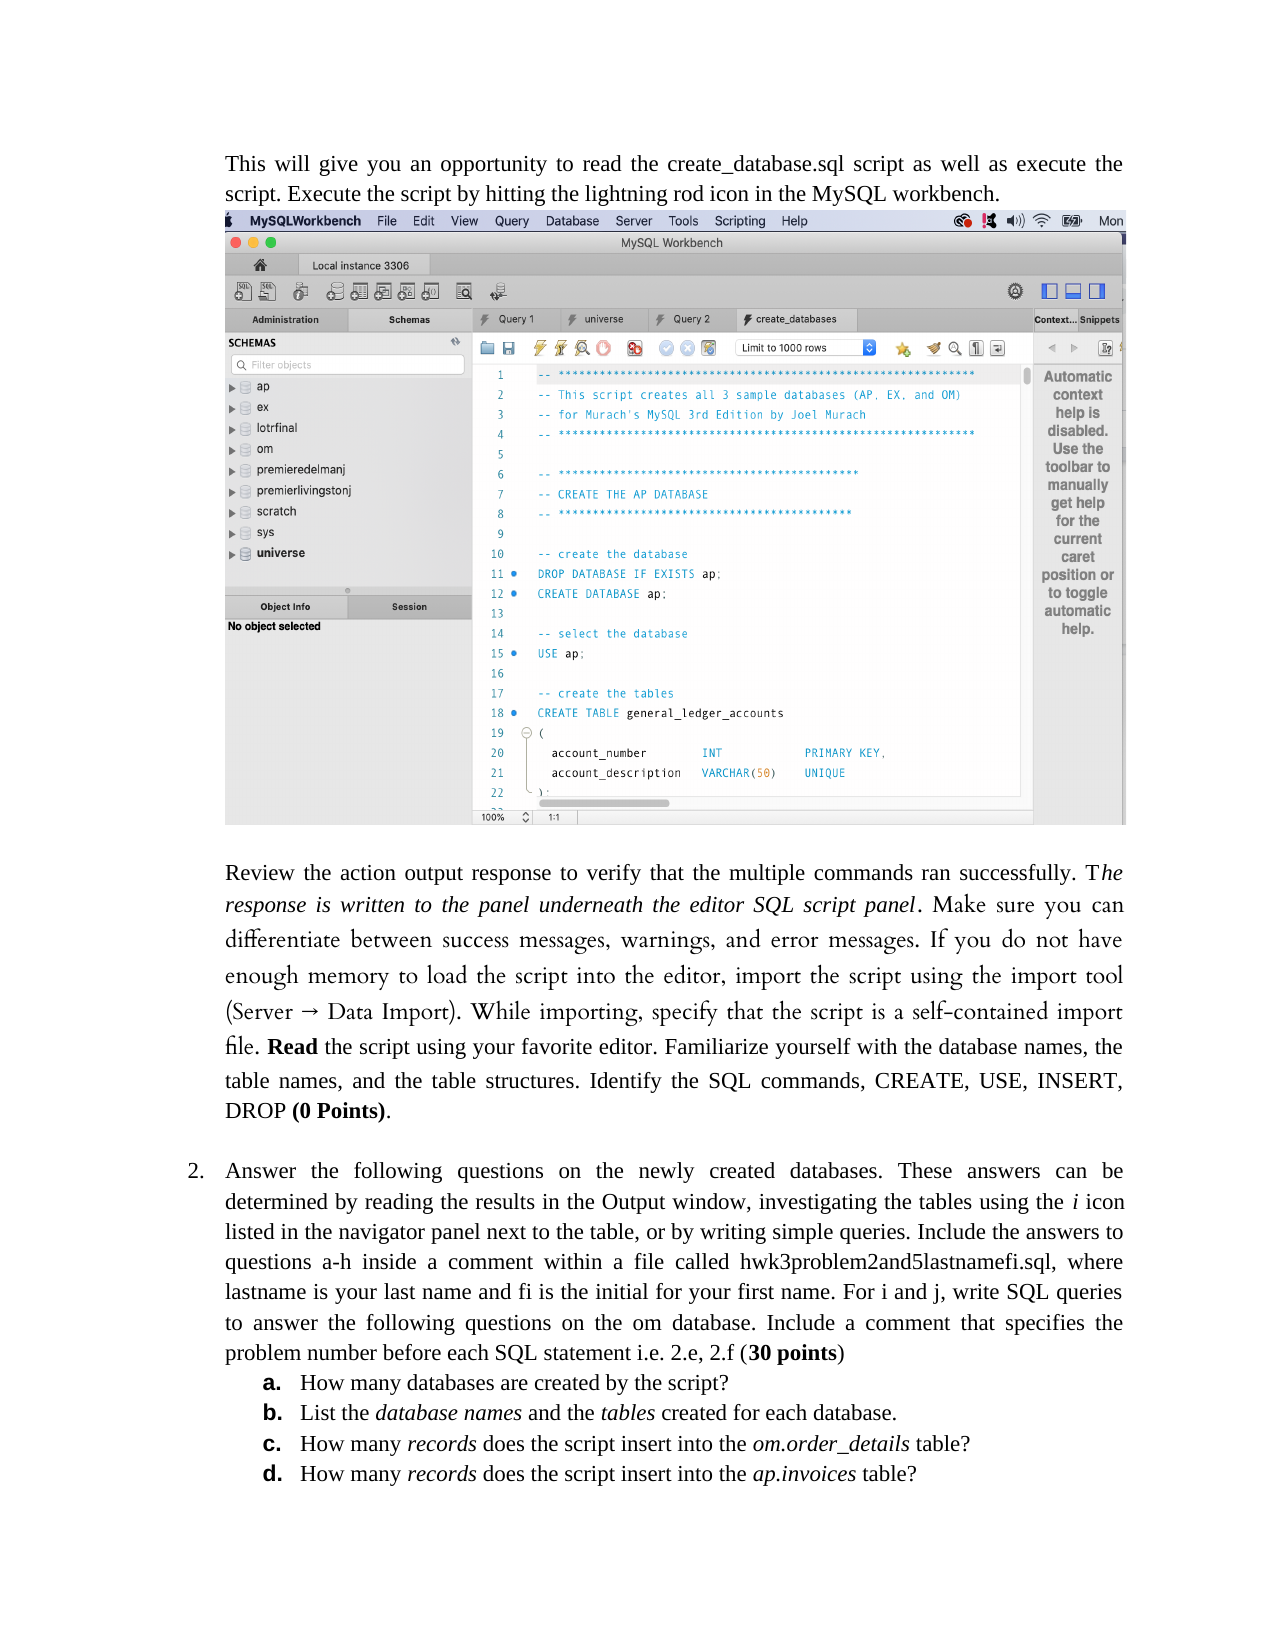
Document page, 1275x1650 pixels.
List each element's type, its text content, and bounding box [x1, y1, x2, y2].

text Review the action output response to verify that the multiple commands ran successfully. The response is written to the panel underneath the editor SQL script panel. Make sure you can differentiate between success messages, warnings, and error messages. If you do not have enough memory to load the script into the editor, import the script using the import tool (Server → Data Import). While importing, specify that the script is a self-contained import file. Read the script using your favorite editor. Familiarize yourself with the database names, the table names, and the table structures. Identify the SQL commands, CREATE, USE, INSERT, DROP (0 Points). [225, 858, 1125, 1123]
picture [225, 210, 1127, 825]
list Answer the following questions on the newly created databases. These answers can be determined by reading the results in the Output window, investigating the tables using the i icon listed in the navigator panel next to the table, or by writing simple queries. Include the answers to questions a-h inside a comment within a file called hwk3problem2and5lastnamefi.sql, where lastname is your last name and fi is the initial for your first name. For i and j, write SQL queries to answer the following questions on the om database. Include a comment that specifies the problem number before each SQL statement i.e. 2.e, 2.f (30 points) [187, 1157, 1125, 1365]
list How many records does the script insert into the om.order_details table? [262, 1430, 1125, 1456]
list How many records does the script insert into the ap.invoices table? [262, 1460, 1125, 1487]
list How many databases are created by the script? [262, 1369, 1125, 1395]
list List the database names and the tables created for each database. [262, 1399, 1125, 1426]
text This will give you an opportunity to read the create_database.sql script as well as execute the script. Execute the script by hitting the lightning rod icon in the MySQL workbench. [225, 150, 1125, 207]
